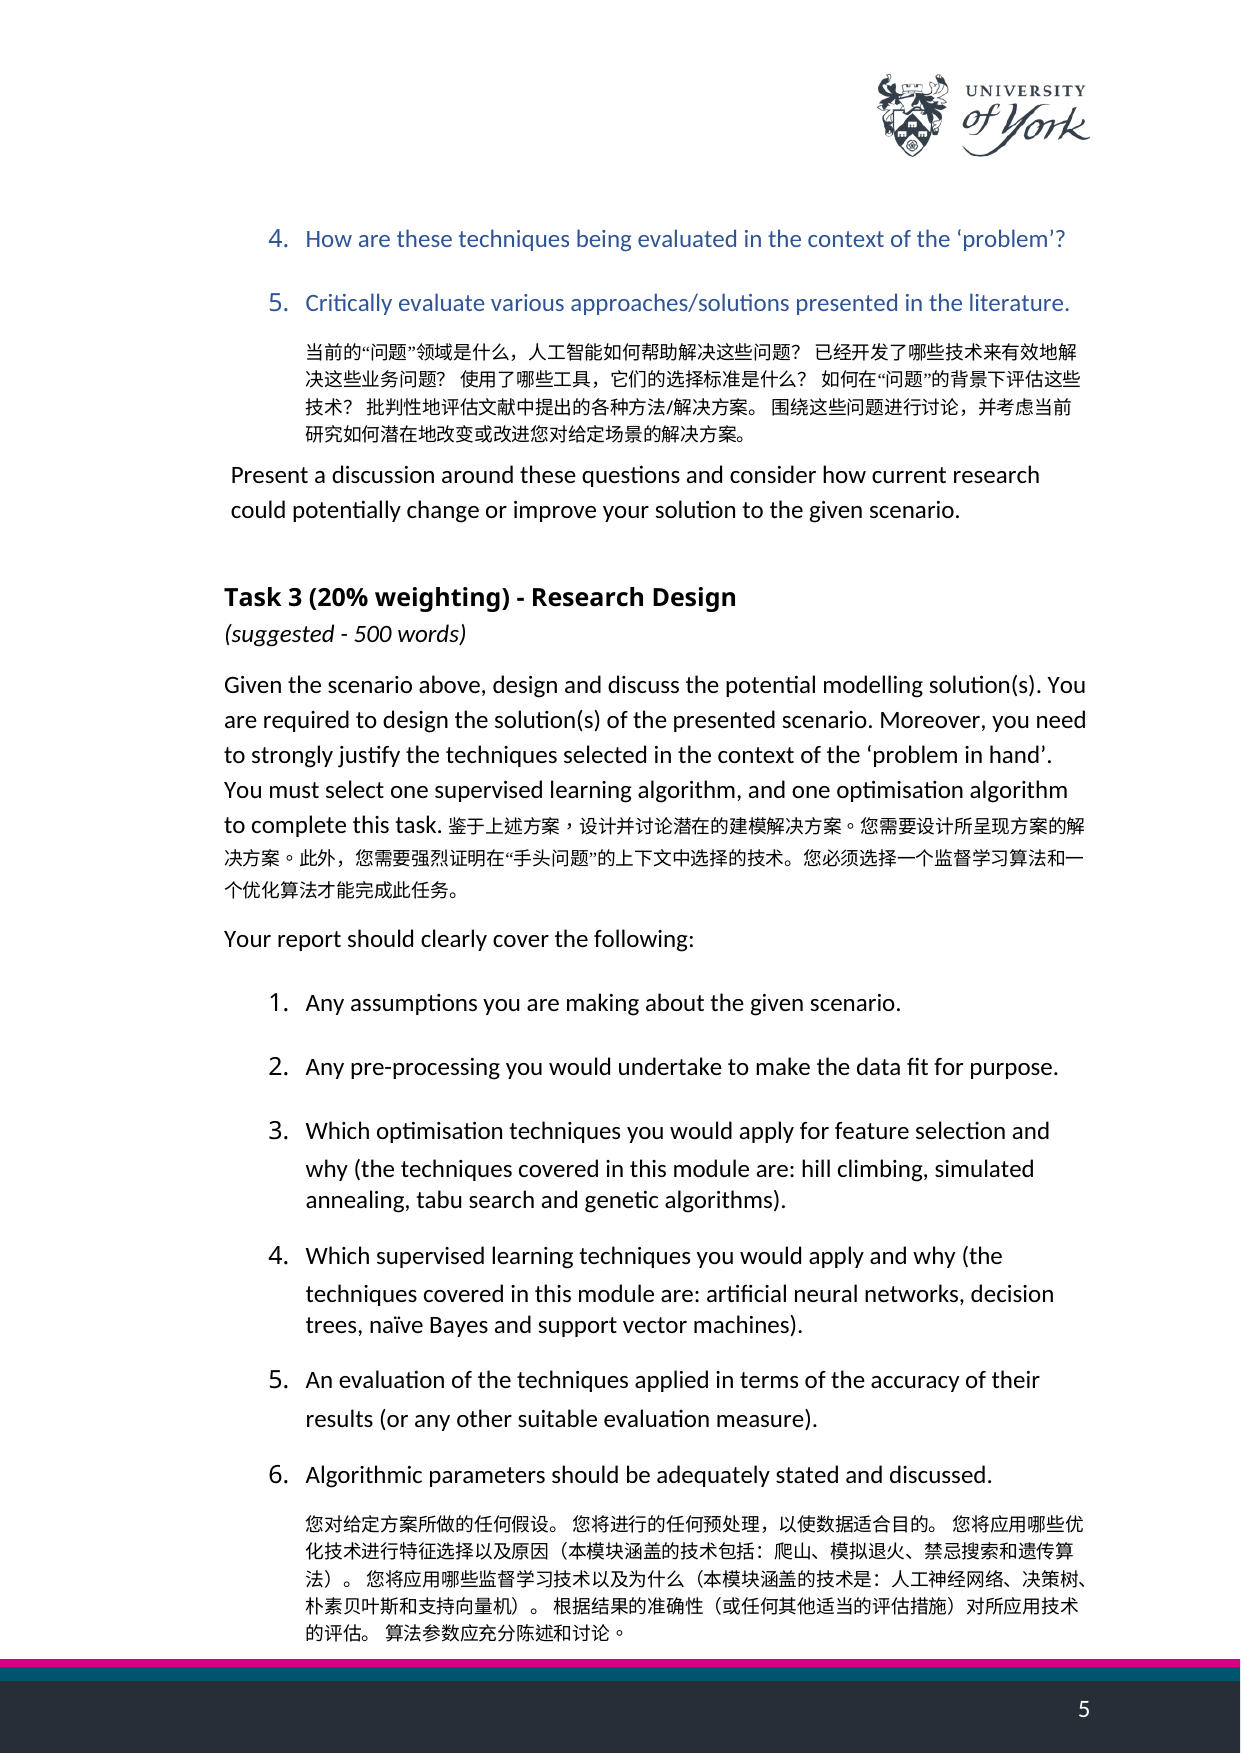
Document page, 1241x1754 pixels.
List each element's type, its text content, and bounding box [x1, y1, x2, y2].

list An evaluation of the techniques applied in terms of the accuracy of their results (or any other suitable evaluation measure). [268, 1352, 1090, 1434]
list Algorithmic parameters should be adequately stated and discussed. [268, 1446, 1090, 1497]
picture [0, 1682, 1241, 1753]
list Which optimisation techniques you would apply for feature selection and why (the techniques covered in this module are: hill climbing, simulated annealing, tabu search and genetic algorithms). [268, 1102, 1090, 1214]
text Given the scenario above, design and discuss the potential modelling solution(s). You are required to design the solution(s) of the presented scenario. Moreover, you need to strongly justify the techniques selected in the context of the ‘problem in hand’. You must select one supervised learning algorithm, and one optimisation algorithm to complete this task. 鉴于上述方案，设计并讨论潜在的建模解决方案。您需要设计所呈现方案的解决方案。此外，您需要强烈证明在“手头问题”的上下文中选择的技术。您必须选择一个监督学习算法和一个优化算法才能完成此任务。 [224, 669, 1090, 902]
list Which supervised learning techniques you would apply and why (the techniques covered in this module are: artificial neural networks, decision trees, naïve Bayes and support vector machines). [268, 1227, 1090, 1339]
list 当前的“问题”领域是什么，人工智能如何帮助解决这些问题？ 已经开发了哪些技术来有效地解决这些业务问题？ 使用了哪些工具，它们的选择标准是什么？ 如何在“问题”的背景下评估这些技术？ 批判性地评估文献中提出的各种方法/解决方案。 围绕这些问题进行讨论，并考虑当前研究如何潜在地改变或改进您对给定场景的解决方案。 [305, 338, 1090, 447]
text Present a discussion around these questions and consider how current research could potentially change or improve your solution to the given scenario. [231, 459, 1090, 525]
list How are these techniques being evaluated in the context of the ‘problem’? [268, 210, 1090, 262]
text Your report should clearly cover the following: [224, 923, 1090, 954]
list Any pre-processing you would undertake to make the data fit for purpose. [268, 1038, 1090, 1090]
picture [876, 73, 1091, 157]
list 您对给定方案所做的任何假设。 您将进行的任何预处理，以使数据适合目的。 您将应用哪些优化技术进行特征选择以及原因（本模块涵盖的技术包括：爬山、模拟退火、禁忌搜索和遗传算法）。 您将应用哪些监督学习技术以及为什么（本模块涵盖的技术是：人工神经网络、决策树、朴素贝叶斯和支持向量机）。 根据结果的准确性（或任何其他适当的评估措施）对所应用技术的评估。 算法参数应充分陈述和讨论。 [305, 1510, 1090, 1646]
list Critically evaluate various approaches/solutions presented in the literature. [268, 274, 1090, 325]
text Task 3 (20% weighting) - Research Design (suggested - 500 words) [224, 579, 1090, 648]
list Any assumptions you are making about the given scenario. [268, 975, 1090, 1026]
picture [0, 1659, 1241, 1666]
